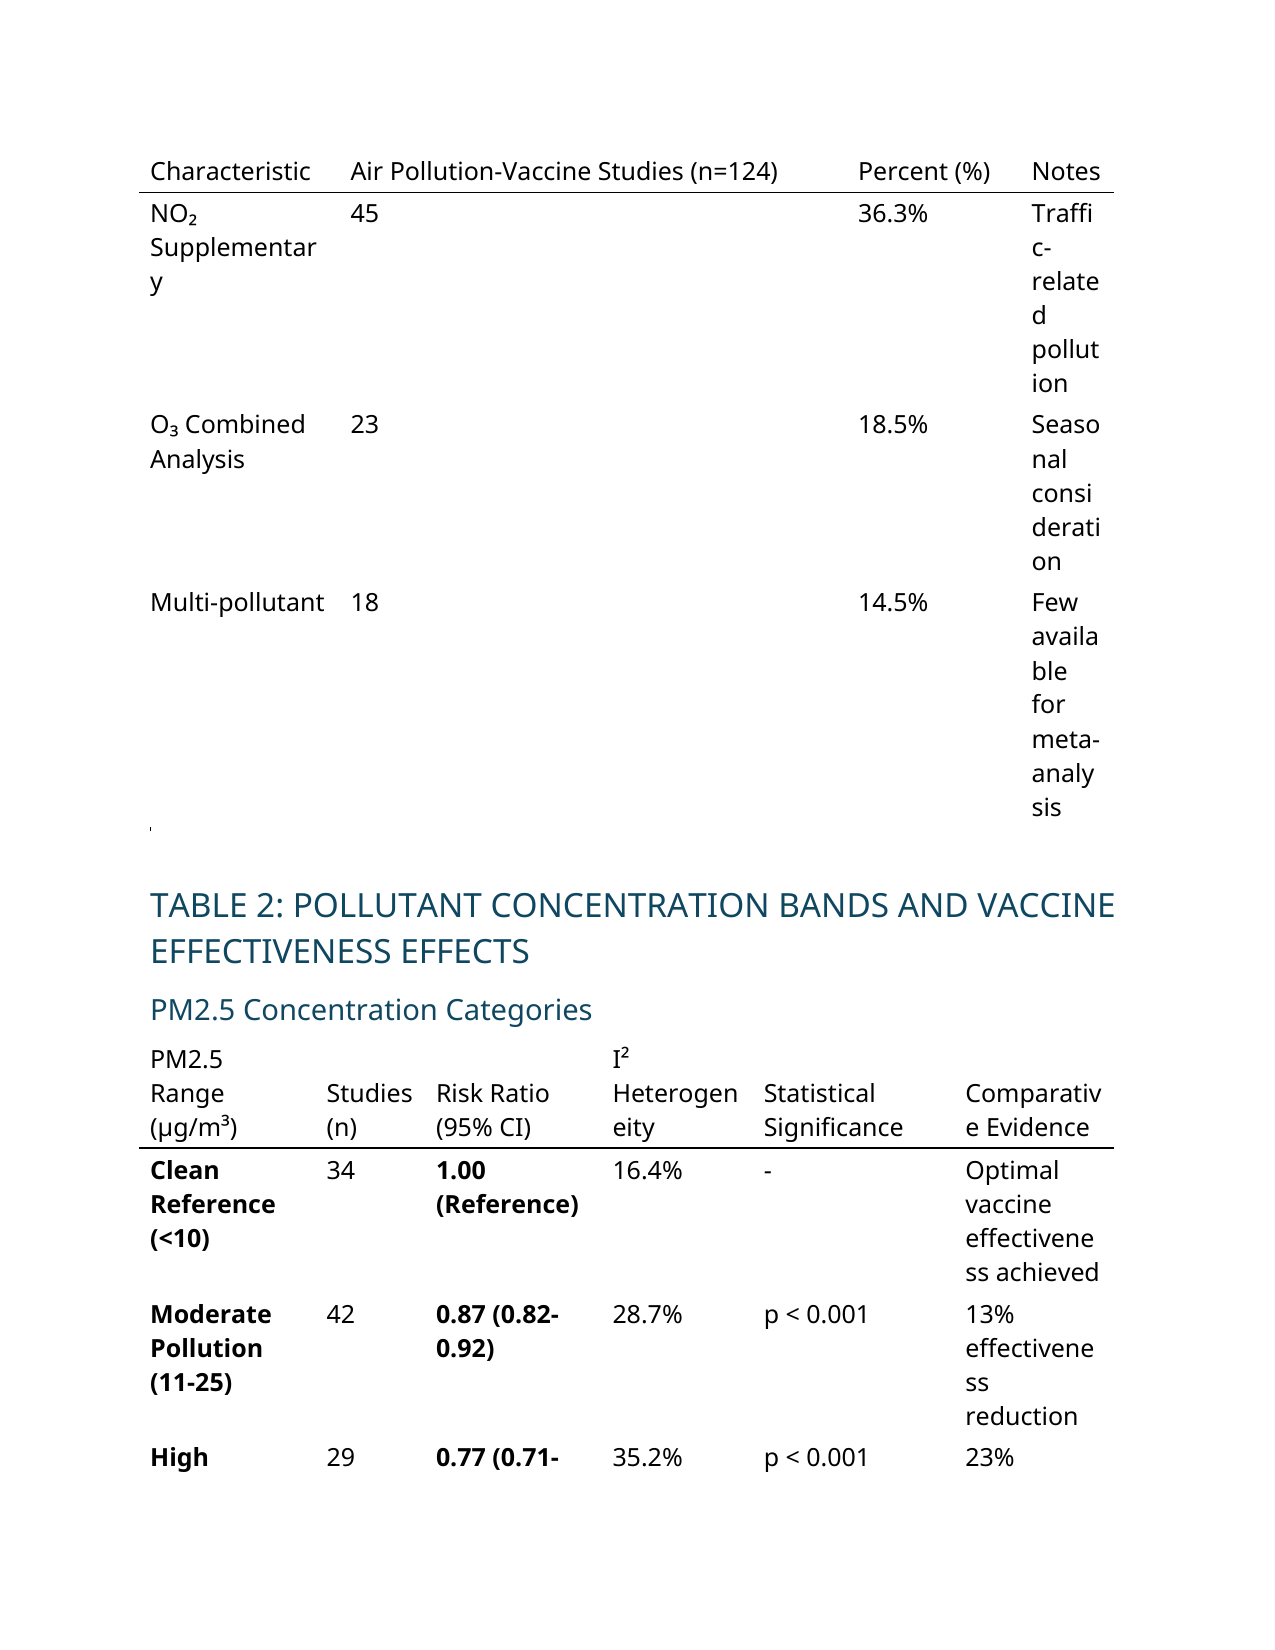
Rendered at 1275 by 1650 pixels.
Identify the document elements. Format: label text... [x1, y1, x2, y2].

table_cell 18 [339, 581, 847, 827]
table_cell 42 [315, 1293, 424, 1436]
table_cell 16.4% [601, 1149, 752, 1293]
table_cell 13% effectiveness reduction [954, 1293, 1114, 1436]
table_cell p < 0.001 [752, 1436, 954, 1478]
table_header Comparative Evidence [954, 1038, 1114, 1147]
table_cell 0.87 (0.82-0.92) [425, 1293, 601, 1436]
table_cell NO₂ Supplementary [139, 193, 339, 403]
table_cell Clean Reference (<10) [139, 1149, 315, 1293]
table_cell 29 [315, 1436, 424, 1478]
table_cell Seasonal consideration [1020, 404, 1114, 581]
table_cell 18.5% [847, 404, 1020, 581]
table_header PM2.5 Range (µg/m³) [139, 1038, 315, 1147]
table_cell O₃ Combined Analysis [139, 404, 339, 581]
table_cell 36.3% [847, 193, 1020, 403]
table_cell 28.7% [601, 1293, 752, 1436]
table_header Air Pollution-Vaccine Studies (n=124) [339, 150, 847, 192]
table_cell 1.00 (Reference) [425, 1149, 601, 1293]
subtitle PM2.5 Concentration Categories [150, 989, 1125, 1029]
table_cell Traffic-related pollution [1020, 193, 1114, 403]
table_cell Moderate Pollution (11-25) [139, 1293, 315, 1436]
table_header I² Heterogeneity [601, 1038, 752, 1147]
table_header Risk Ratio (95% CI) [425, 1038, 601, 1147]
table_cell 23 [339, 404, 847, 581]
table_cell 45 [339, 193, 847, 403]
table_header Statistical Significance [752, 1038, 954, 1147]
table_cell 34 [315, 1149, 424, 1293]
table_cell High Pollution (26-40) [139, 1436, 315, 1478]
table_cell 35.2% [601, 1436, 752, 1478]
table_cell 0.77 (0.71-0.83) [425, 1436, 601, 1478]
subtitle TABLE 2: POLLUTANT CONCENTRATION BANDS AND VACCINE EFFECTIVENESS EFFECTS [150, 882, 1125, 973]
table_cell p < 0.001 [752, 1293, 954, 1436]
table_header Studies (n) [315, 1038, 424, 1147]
table_cell Optimal vaccine effectiveness achieved [954, 1149, 1114, 1293]
table_header Percent (%) [847, 150, 1020, 192]
table_cell 14.5% [847, 581, 1020, 827]
table_cell Few available for meta-analysis [1020, 581, 1114, 827]
table_cell 23% effectiveness reduction [954, 1436, 1114, 1478]
table_header Characteristic [139, 150, 339, 192]
table_header Notes [1020, 150, 1114, 192]
table_cell Multi-pollutant [139, 581, 339, 827]
table_cell - [752, 1149, 954, 1293]
